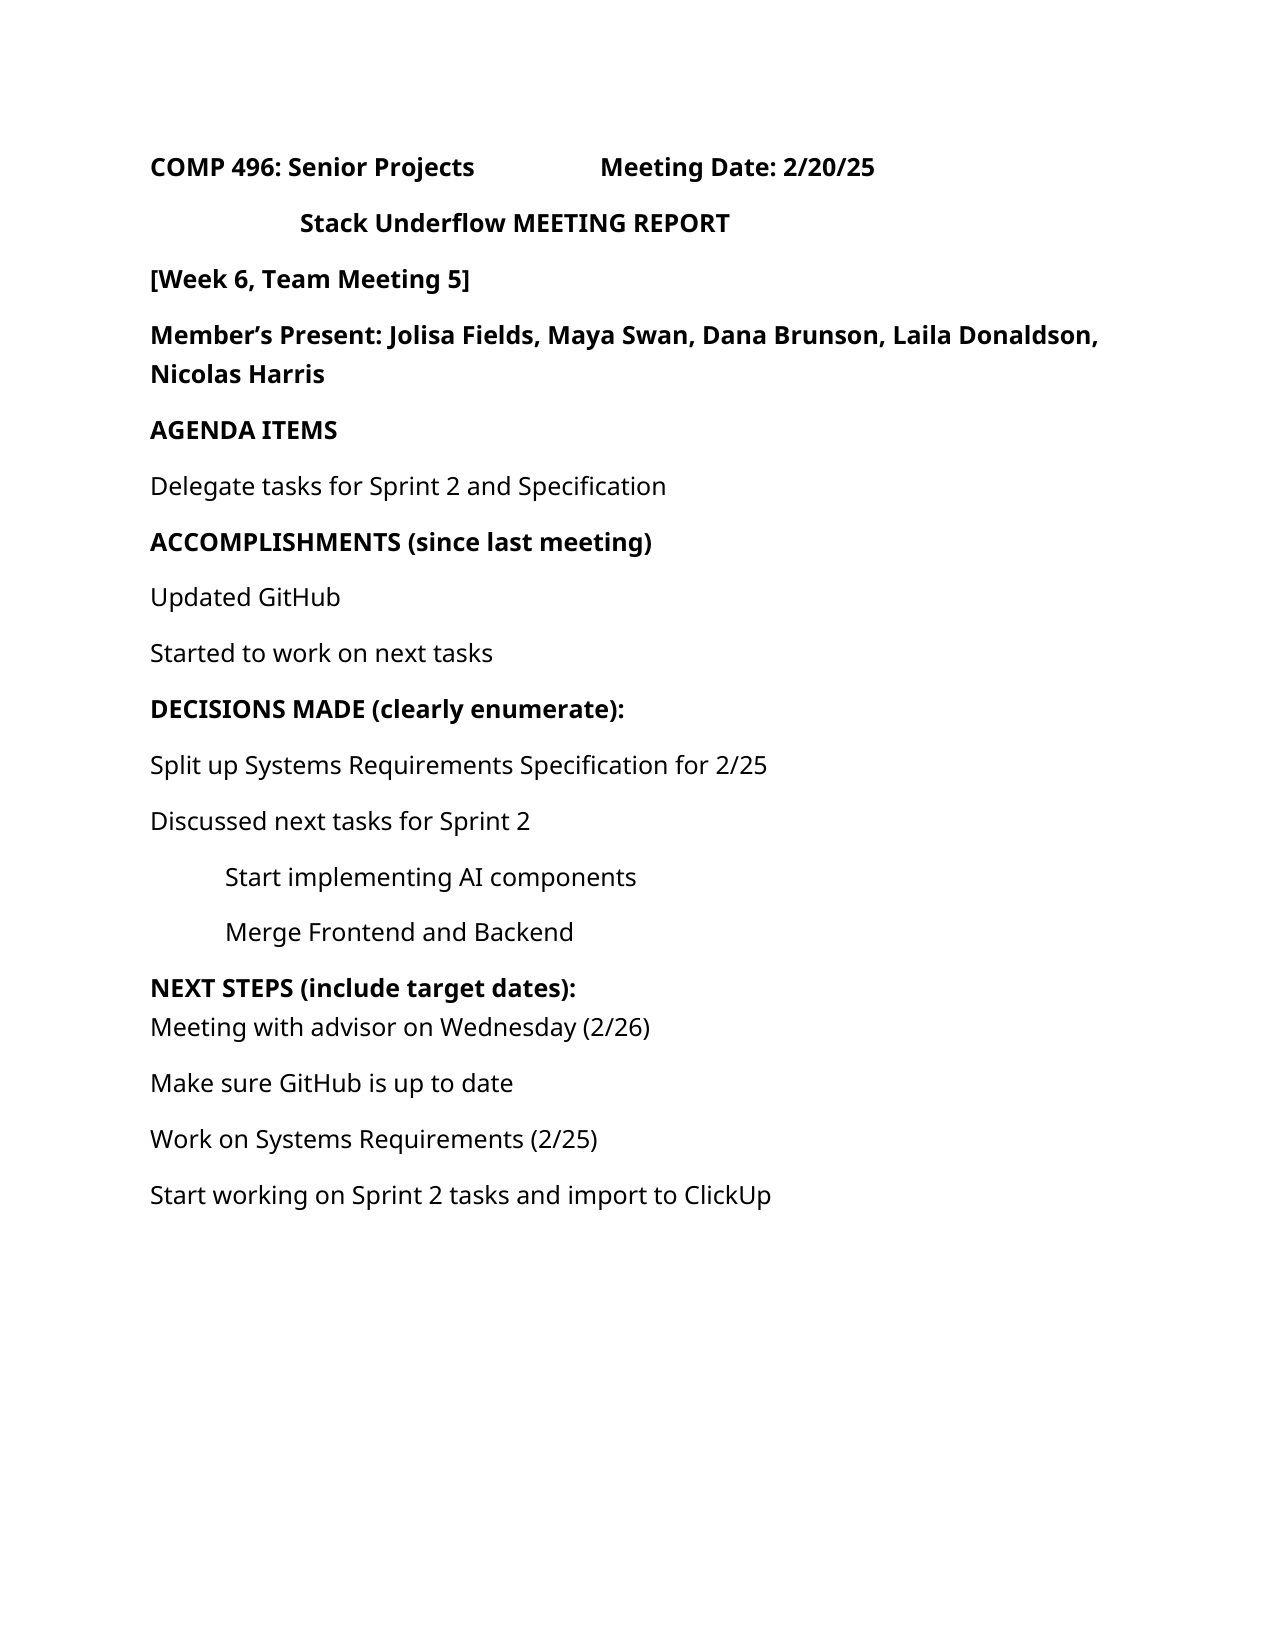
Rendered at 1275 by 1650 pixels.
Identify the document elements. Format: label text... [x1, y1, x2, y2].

text Member’s Present: Jolisa Fields, Maya Swan, Dana Brunson, Laila Donaldson, Nicolas Harris [150, 317, 1125, 391]
text AGENDA ITEMS [150, 412, 1125, 447]
text Updated GitHub [150, 580, 1125, 614]
text Started to work on next tasks [150, 636, 1125, 670]
text Make sure GitHub is up to date [150, 1066, 1125, 1100]
text COMP 496: Senior Projects Meeting Date: 2/20/25 [150, 150, 1125, 184]
text Split up Systems Requirements Specification for 2/25 [150, 747, 1125, 782]
text DECISIONS MADE (clearly enumerate): [150, 692, 1125, 726]
text Stack Underflow MEETING REPORT [225, 206, 1125, 240]
text Start implementing AI components [150, 859, 1125, 893]
text Start working on Sprint 2 tasks and import to ClickUp [150, 1177, 1125, 1212]
text Work on Systems Requirements (2/25) [150, 1122, 1125, 1156]
text ACCOMPLISHMENTS (since last meeting) [150, 524, 1125, 558]
text NEXT STEPS (include target dates): Meeting with advisor on Wednesday (2/26) [150, 971, 1125, 1044]
text [Week 6, Team Meeting 5] [150, 262, 1125, 296]
text Merge Frontend and Backend [150, 915, 1125, 949]
text Delegate tasks for Sprint 2 and Specification [150, 468, 1125, 502]
text Discussed next tasks for Sprint 2 [150, 803, 1125, 837]
